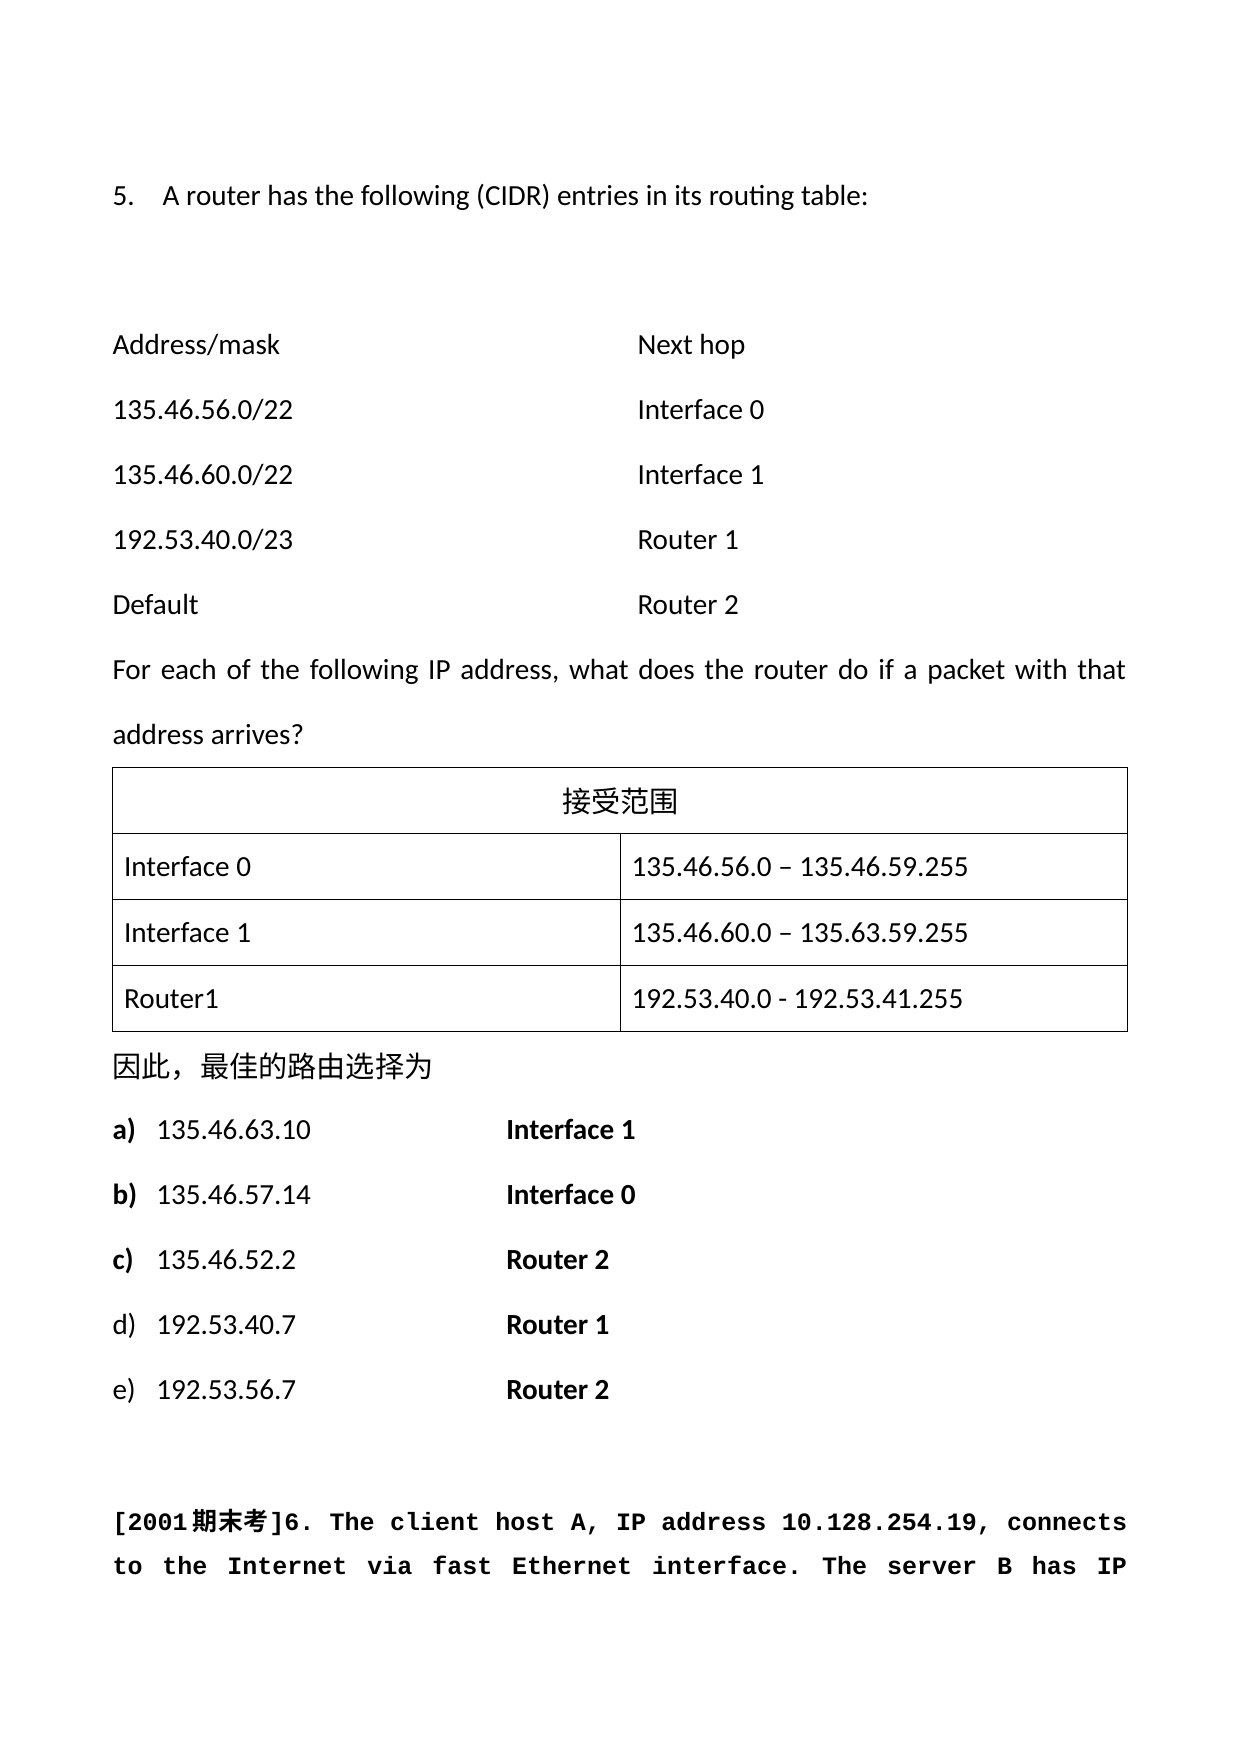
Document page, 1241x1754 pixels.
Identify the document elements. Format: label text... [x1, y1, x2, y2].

table_header 接受范围 [113, 768, 1127, 833]
table_cell Interface 0 [113, 834, 620, 899]
table_cell Router1 [113, 966, 620, 1031]
text For each of the following IP address, what does the router do if a packet with that address arrives? [112, 637, 1128, 767]
text 135.46.56.0/22 Interface 0 [112, 377, 1128, 442]
subtitle 5. A router has the following (CIDR) entries in its routing table: [112, 162, 1128, 227]
table_cell 135.46.60.0 – 135.63.59.255 [621, 900, 1127, 965]
list 192.53.40.7 Router 1 [112, 1292, 1128, 1357]
list 135.46.57.14 Interface 0 [112, 1162, 1128, 1227]
text Default Router 2 [112, 572, 1128, 637]
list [112, 1487, 1128, 1584]
text 192.53.40.0/23 Router 1 [112, 507, 1128, 572]
table_cell 135.46.56.0 – 135.46.59.255 [621, 834, 1127, 899]
table_cell Interface 1 [113, 900, 620, 965]
table_cell 192.53.40.0 - 192.53.41.255 [621, 966, 1127, 1031]
list 135.46.52.2 Router 2 [112, 1227, 1128, 1292]
text 因此，最佳的路由选择为 [112, 1032, 1128, 1097]
list 192.53.56.7 Router 2 [112, 1357, 1128, 1422]
text 135.46.60.0/22 Interface 1 [112, 442, 1128, 507]
list 135.46.63.10 Interface 1 [112, 1097, 1128, 1162]
text Address/mask Next hop [112, 312, 1128, 377]
